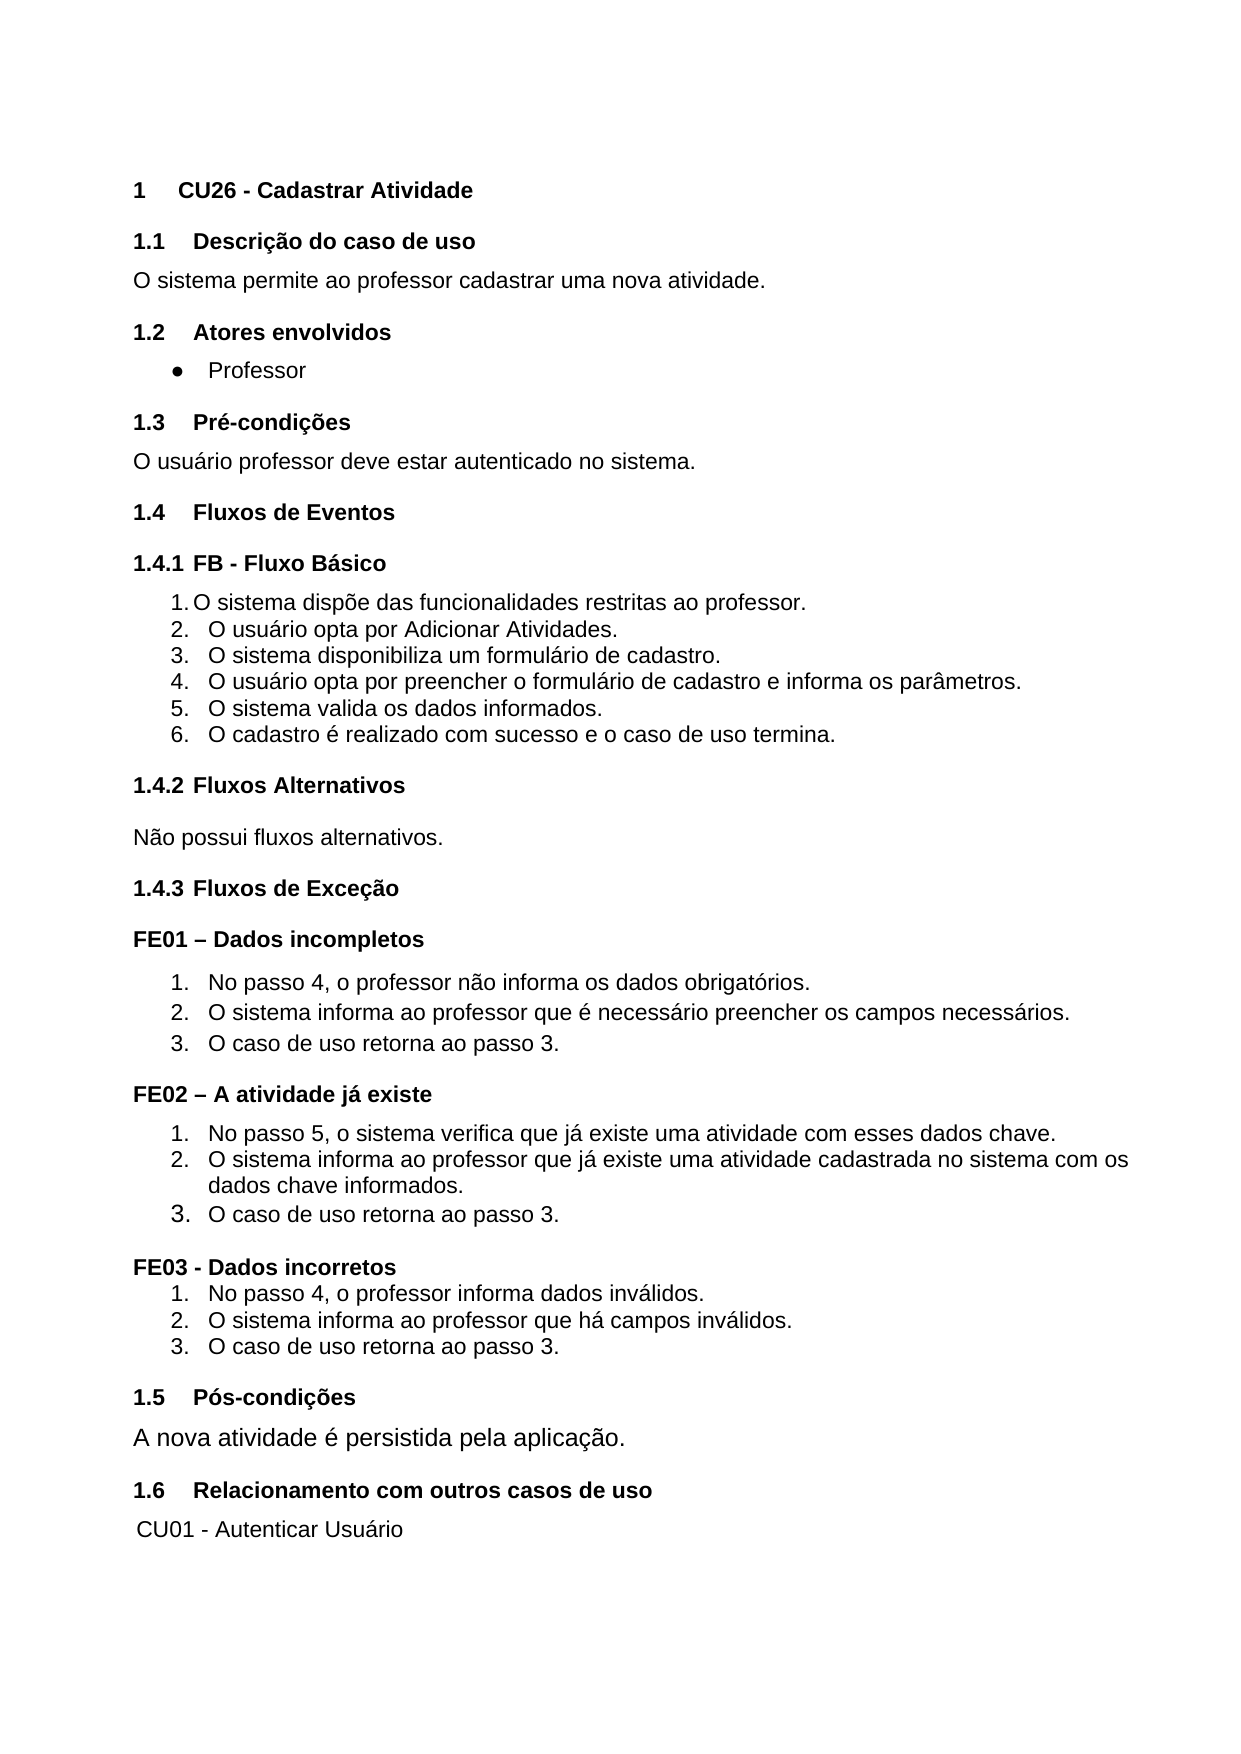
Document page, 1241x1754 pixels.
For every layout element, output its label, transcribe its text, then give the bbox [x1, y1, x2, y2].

list O cadastro é realizado com sucesso e o caso de uso termina. [170, 721, 1152, 747]
list Relacionamento com outros casos de uso [133, 1477, 1152, 1503]
list Atores envolvidos [133, 318, 1152, 345]
list No passo 5, o sistema verifica que já existe uma atividade com esses dados chave. [170, 1120, 1152, 1146]
list O caso de uso retorna ao passo 3. [170, 1333, 1152, 1359]
text FE01 – Dados incompletos [133, 926, 1152, 953]
list Fluxos Alternativos [133, 772, 1152, 799]
list Fluxos de Eventos [133, 499, 1152, 525]
list CU26 - Cadastrar Atividade [133, 177, 1152, 203]
list O sistema informa ao professor que há campos inválidos. [170, 1307, 1152, 1333]
text FE03 - Dados incorretos [133, 1254, 1152, 1280]
list Descrição do caso de uso [133, 228, 1152, 255]
list O sistema informa ao professor que é necessário preencher os campos necessários. [170, 999, 1152, 1026]
list O sistema informa ao professor que já existe uma atividade cadastrada no sistema com os dados chave informados. [170, 1146, 1152, 1199]
list Pré-condições [133, 409, 1152, 435]
list O sistema disponibiliza um formulário de cadastro. [170, 642, 1152, 668]
text CU01 - Autenticar Usuário [134, 1516, 1152, 1542]
text O sistema permite ao professor cadastrar uma nova atividade. [133, 267, 1152, 293]
list O caso de uso retorna ao passo 3. [170, 1029, 1152, 1056]
text Não possui fluxos alternativos. [133, 824, 1152, 850]
list O usuário opta por preencher o formulário de cadastro e informa os parâmetros. [170, 668, 1152, 694]
list O sistema valida os dados informados. [170, 694, 1152, 721]
list No passo 4, o professor não informa os dados obrigatórios. [170, 969, 1152, 995]
text O usuário professor deve estar autenticado no sistema. [133, 448, 1152, 474]
list O usuário opta por Adicionar Atividades. [170, 616, 1152, 642]
list FB - Fluxo Básico [133, 550, 1152, 577]
text A nova atividade é persistida pela aplicação. [133, 1423, 1152, 1452]
list O caso de uso retorna ao passo 3. [170, 1199, 1152, 1227]
list O sistema dispõe das funcionalidades restritas ao professor. [170, 589, 1152, 616]
list Pós-condições [133, 1384, 1152, 1411]
text FE02 – A atividade já existe [133, 1081, 1152, 1107]
list No passo 4, o professor informa dados inválidos. [170, 1280, 1152, 1307]
list Fluxos de Exceção [133, 875, 1152, 901]
list Professor [170, 357, 1152, 384]
